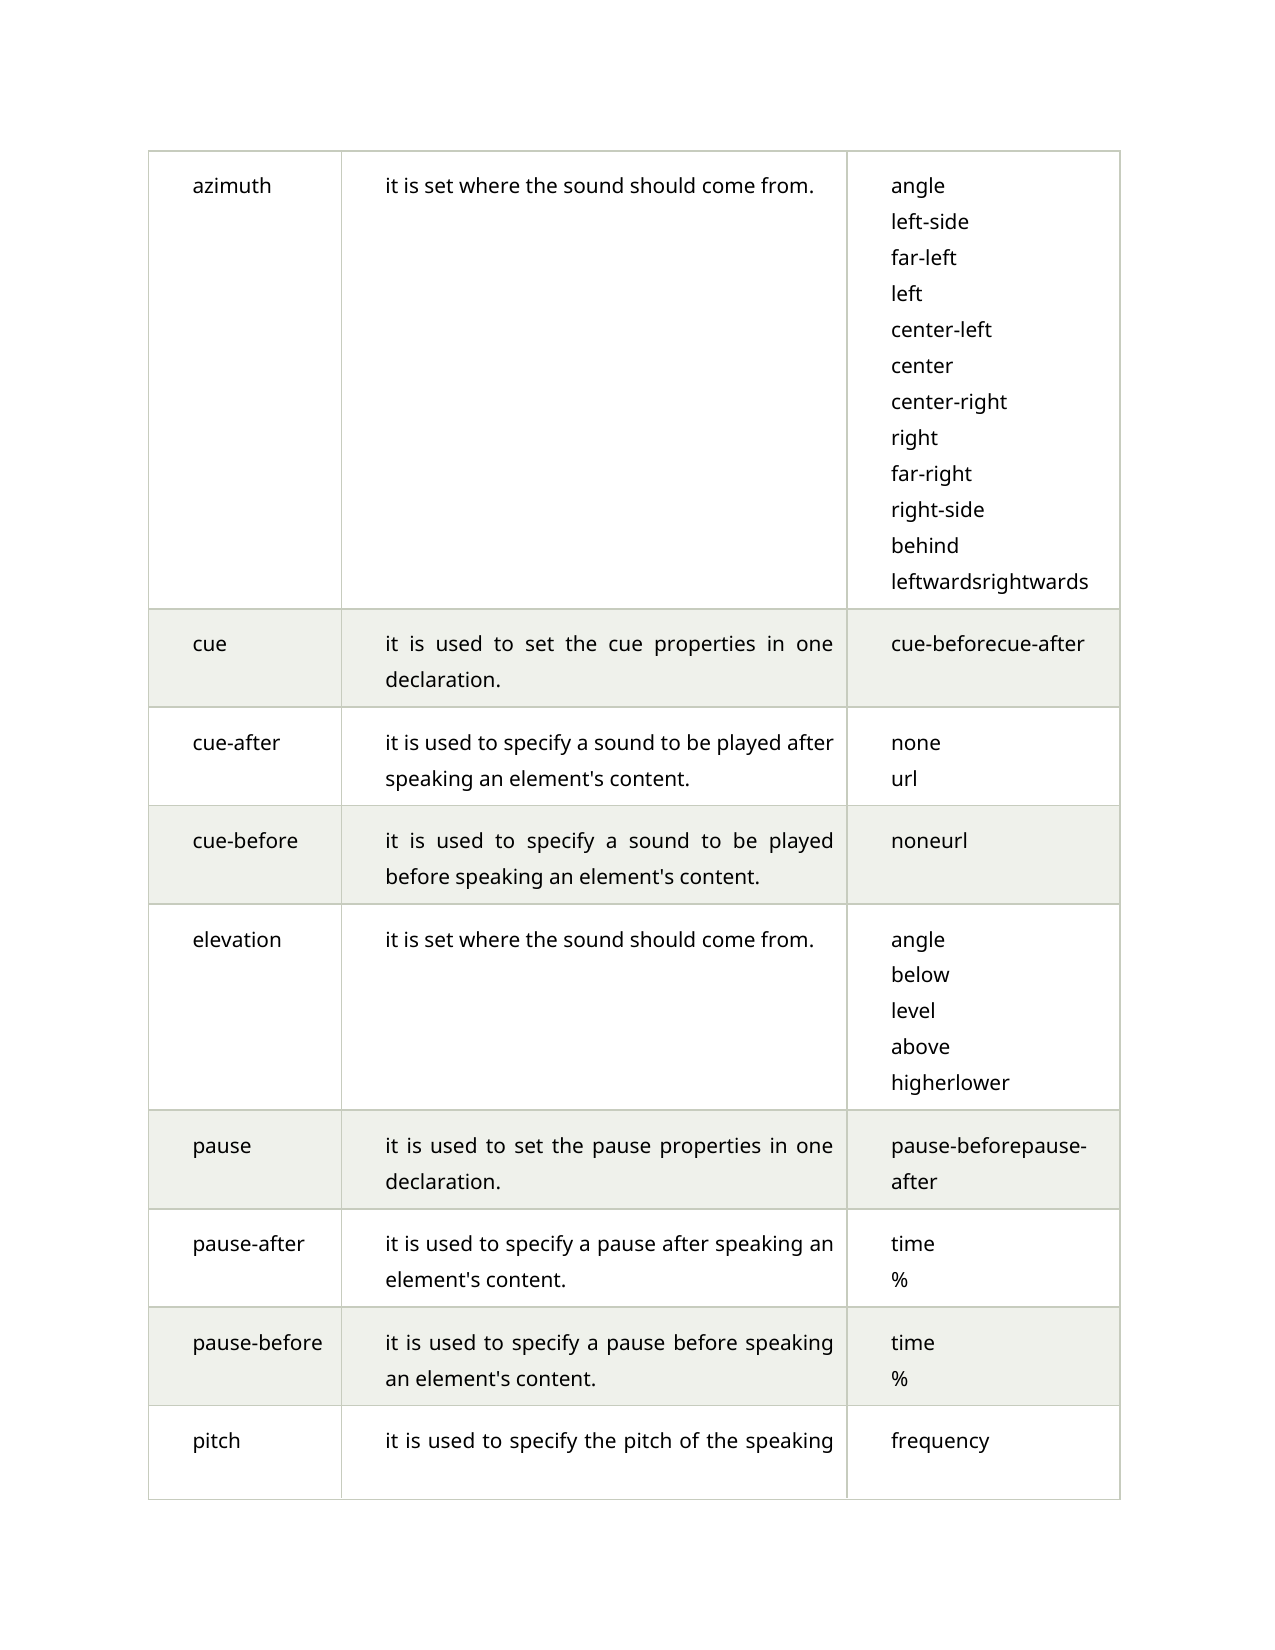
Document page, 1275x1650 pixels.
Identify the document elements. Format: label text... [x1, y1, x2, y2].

table_cell it is used to specify a sound to be played after speaking an element's content. [342, 708, 846, 805]
table_cell it is used to specify a pause before speaking an element's content. [342, 1308, 846, 1405]
table_cell it is used to set the cue properties in one declaration. [342, 610, 846, 706]
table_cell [342, 1406, 846, 1498]
table_cell it is used to specify a pause after speaking an element's content. [342, 1210, 846, 1306]
table_cell it is used to specify a sound to be played before speaking an element's content. [342, 806, 846, 903]
table_cell it is used to set the pause properties in one declaration. [342, 1111, 846, 1208]
table_cell it is set where the sound should come from. [342, 905, 846, 1109]
table_cell pause-beforepause-after [848, 1111, 1119, 1208]
table_cell pause-before [149, 1308, 341, 1405]
table_cell cue-after [149, 708, 341, 805]
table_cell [848, 1406, 1119, 1498]
table_cell angle below level above higherlower [848, 905, 1119, 1109]
table_cell azimuth [149, 152, 341, 608]
table_cell it is set where the sound should come from. [342, 152, 846, 608]
table_cell cue [149, 610, 341, 706]
table_cell elevation [149, 905, 341, 1109]
table_cell pause [149, 1111, 341, 1208]
table_cell pause-after [149, 1210, 341, 1306]
table_cell angle left-side far-left left center-left center center-right right far-right right-side behind leftwardsrightwards [848, 152, 1119, 608]
table_cell cue-beforecue-after [848, 610, 1119, 706]
table_cell none url [848, 708, 1119, 805]
table_cell noneurl [848, 806, 1119, 903]
table_cell pitch [149, 1406, 341, 1498]
table_cell cue-before [149, 806, 341, 903]
table_cell time % [848, 1210, 1119, 1306]
table_cell time % [848, 1308, 1119, 1405]
